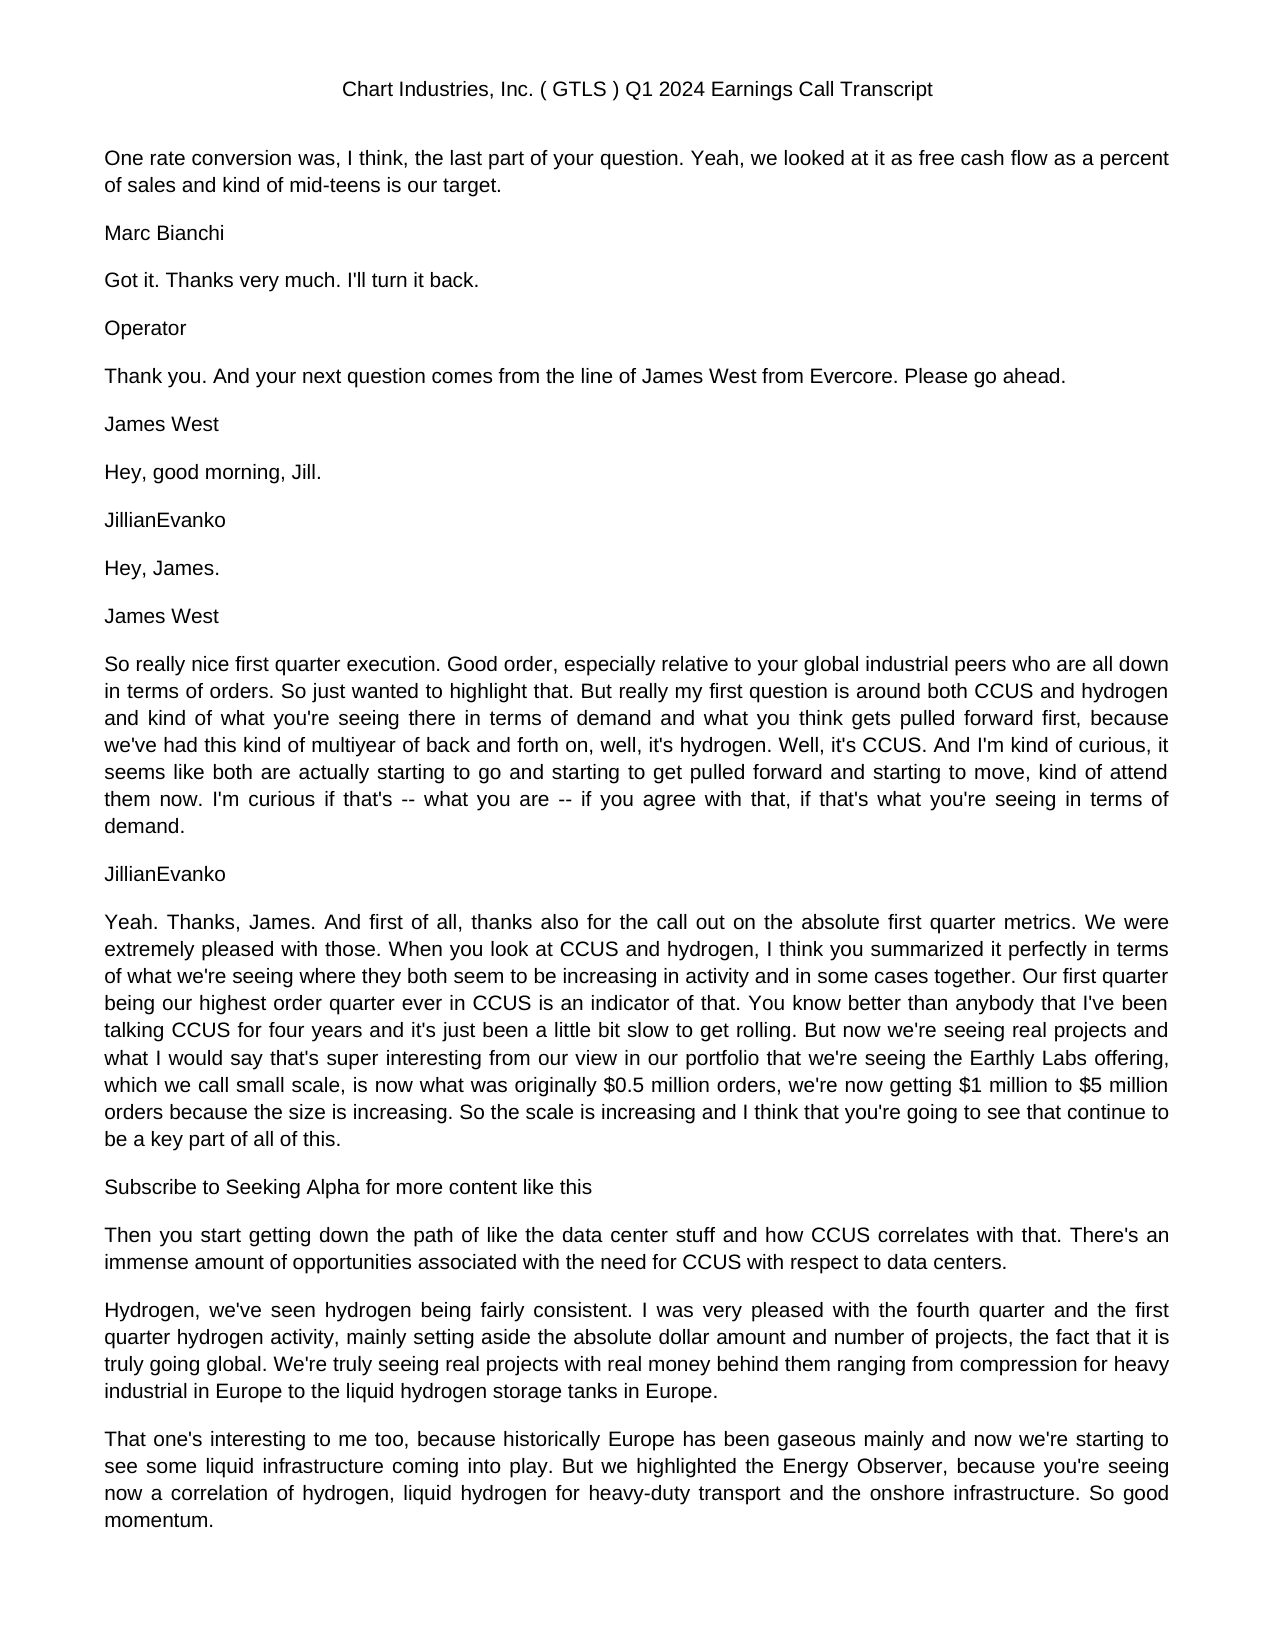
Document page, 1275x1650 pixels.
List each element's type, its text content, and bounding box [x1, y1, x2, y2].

text So really nice first quarter execution. Good order, especially relative to your global industrial peers who are all down in terms of orders. So just wanted to highlight that. But really my first question is around both CCUS and hydrogen and kind of what you're seeing there in terms of demand and what you think gets pulled forward first, because we've had this kind of multiyear of back and forth on, well, it's hydrogen. Well, it's CCUS. And I'm kind of curious, it seems like both are actually starting to go and starting to get pulled forward and starting to move, kind of attend them now. I'm curious if that's -- what you are -- if you agree with that, if that's what you're seeing in terms of demand. [104, 648, 1171, 838]
text James West [104, 409, 1171, 436]
text Yeah. Thanks, James. And first of all, thanks also for the call out on the absolute first quarter metrics. We were extremely pleased with those. When you look at CCUS and hydrogen, I think you summarized it perfectly in terms of what we're seeing where they both seem to be increasing in activity and in some cases together. Our first quarter being our highest order quarter ever in CCUS is an indicator of that. You know better than anybody that I've been talking CCUS for four years and it's just been a little bit slow to get rolling. But now we're seeing real projects and what I would say that's super interesting from our view in our portfolio that we're seeing the Earthly Labs offering, which we call small scale, is now what was originally $0.5 million orders, we're now getting $1 million to $5 million orders because the size is increasing. So the scale is increasing and I think that you're going to see that continue to be a key part of all of this. [104, 907, 1171, 1151]
text That one's interesting to me too, because historically Europe has been gaseous mainly and now we're starting to see some liquid infrastructure coming into play. But we highlighted the Energy Observer, because you're seeing now a correlation of hydrogen, liquid hydrogen for heavy-duty transport and the onshore infrastructure. So good momentum. [104, 1423, 1171, 1532]
text Hydrogen, we've seen hydrogen being fairly consistent. I was very pleased with the fourth quarter and the first quarter hydrogen activity, mainly setting aside the absolute dollar amount and number of projects, the fact that it is truly going global. We're truly seeing real projects with real money behind them ranging from compression for heavy industrial in Europe to the liquid hydrogen storage tanks in Europe. [104, 1294, 1171, 1403]
text Subscribe to Seeking Alpha for more content like this [104, 1171, 1171, 1198]
text Hey, good morning, Jill. [104, 457, 1171, 484]
text Operator [104, 313, 1171, 340]
text Got it. Thanks very much. I'll turn it back. [104, 265, 1171, 292]
text JillianEvanko [104, 859, 1171, 886]
text Then you start getting down the path of like the data center stuff and how CCUS correlates with that. There's an immense amount of opportunities associated with the need for CCUS with respect to data centers. [104, 1219, 1171, 1273]
text James West [104, 601, 1171, 628]
text Marc Bianchi [104, 217, 1171, 244]
text Thank you. And your next question comes from the line of James West from Evercore. Please go ahead. [104, 361, 1171, 388]
text JillianEvanko [104, 505, 1171, 532]
text One rate conversion was, I think, the last part of your question. Yeah, we looked at it as free cash flow as a percent of sales and kind of mid-teens is our target. [104, 142, 1171, 196]
text Hey, James. [104, 553, 1171, 580]
